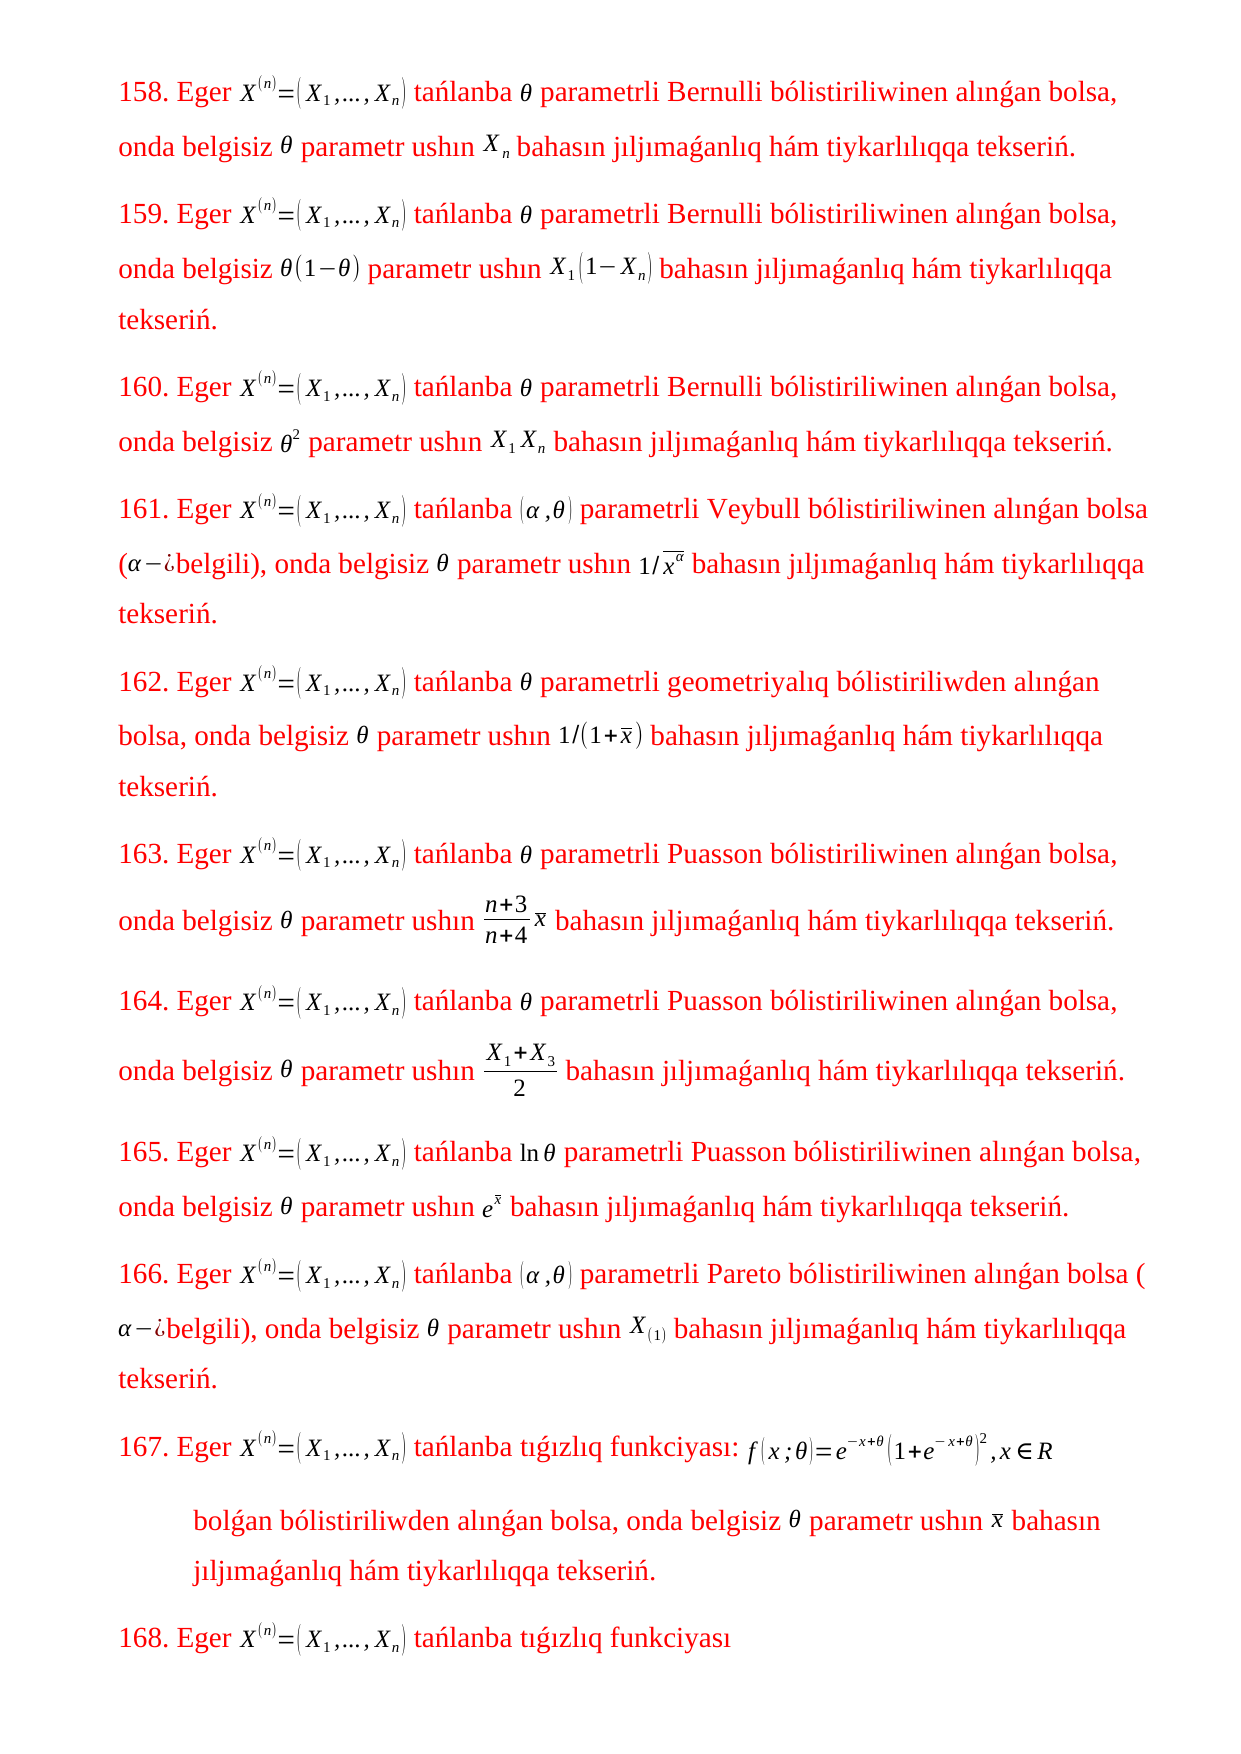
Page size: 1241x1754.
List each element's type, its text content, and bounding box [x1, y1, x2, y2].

text 161. Eger tańlanba parametrli Veybull bólistiriliwinen alınǵan bolsa (belgili), onda belgisiz parametr ushın bahasın jıljımaǵanlıq hám tiykarlılıqqa tekseriń. [118, 491, 1152, 630]
text 164. Eger tańlanba parametrli Puasson bólistiriliwinen alınǵan bolsa, onda belgisiz parametr ushın bahasın jıljımaǵanlıq hám tiykarlılıqqa tekseriń. [118, 983, 1152, 1101]
text 166. Eger tańlanba parametrli Pareto bólistiriliwinen alınǵan bolsa (belgili), onda belgisiz parametr ushın bahasın jıljımaǵanlıq hám tiykarlılıqqa tekseriń. [118, 1256, 1152, 1395]
text 167. Eger tańlanba tıǵızlıq funkciyası: [118, 1429, 1152, 1467]
list bolǵan bólistiriliwden alınǵan bolsa, onda belgisiz parametr ushın bahasın jıljımaǵanlıq hám tiykarlılıqqa tekseriń. [193, 1503, 1152, 1587]
text 158. Eger tańlanba parametrli Bernulli bólistiriliwinen alınǵan bolsa, onda belgisiz parametr ushın bahasın jıljımaǵanlıq hám tiykarlılıqqa tekseriń. [118, 74, 1152, 162]
text 160. Eger tańlanba parametrli Bernulli bólistiriliwinen alınǵan bolsa, onda belgisiz parametr ushın bahasın jıljımaǵanlıq hám tiykarlılıqqa tekseriń. [118, 369, 1152, 458]
text 165. Eger tańlanba parametrli Puasson bólistiriliwinen alınǵan bolsa, onda belgisiz parametr ushın bahasın jıljımaǵanlıq hám tiykarlılıqqa tekseriń. [118, 1134, 1152, 1223]
text 162. Eger tańlanba parametrli geometriyalıq bólistiriliwden alınǵan bolsa, onda belgisiz parametr ushın bahasın jıljımaǵanlıq hám tiykarlılıqqa tekseriń. [118, 663, 1152, 802]
text 163. Eger tańlanba parametrli Puasson bólistiriliwinen alınǵan bolsa, onda belgisiz parametr ushın bahasın jıljımaǵanlıq hám tiykarlılıqqa tekseriń. [118, 836, 1152, 950]
text 168. Eger tańlanba tıǵızlıq funkciyası [118, 1620, 1152, 1658]
text 159. Eger tańlanba parametrli Bernulli bólistiriliwinen alınǵan bolsa, onda belgisiz parametr ushın bahasın jıljımaǵanlıq hám tiykarlılıqqa tekseriń. [118, 196, 1152, 336]
